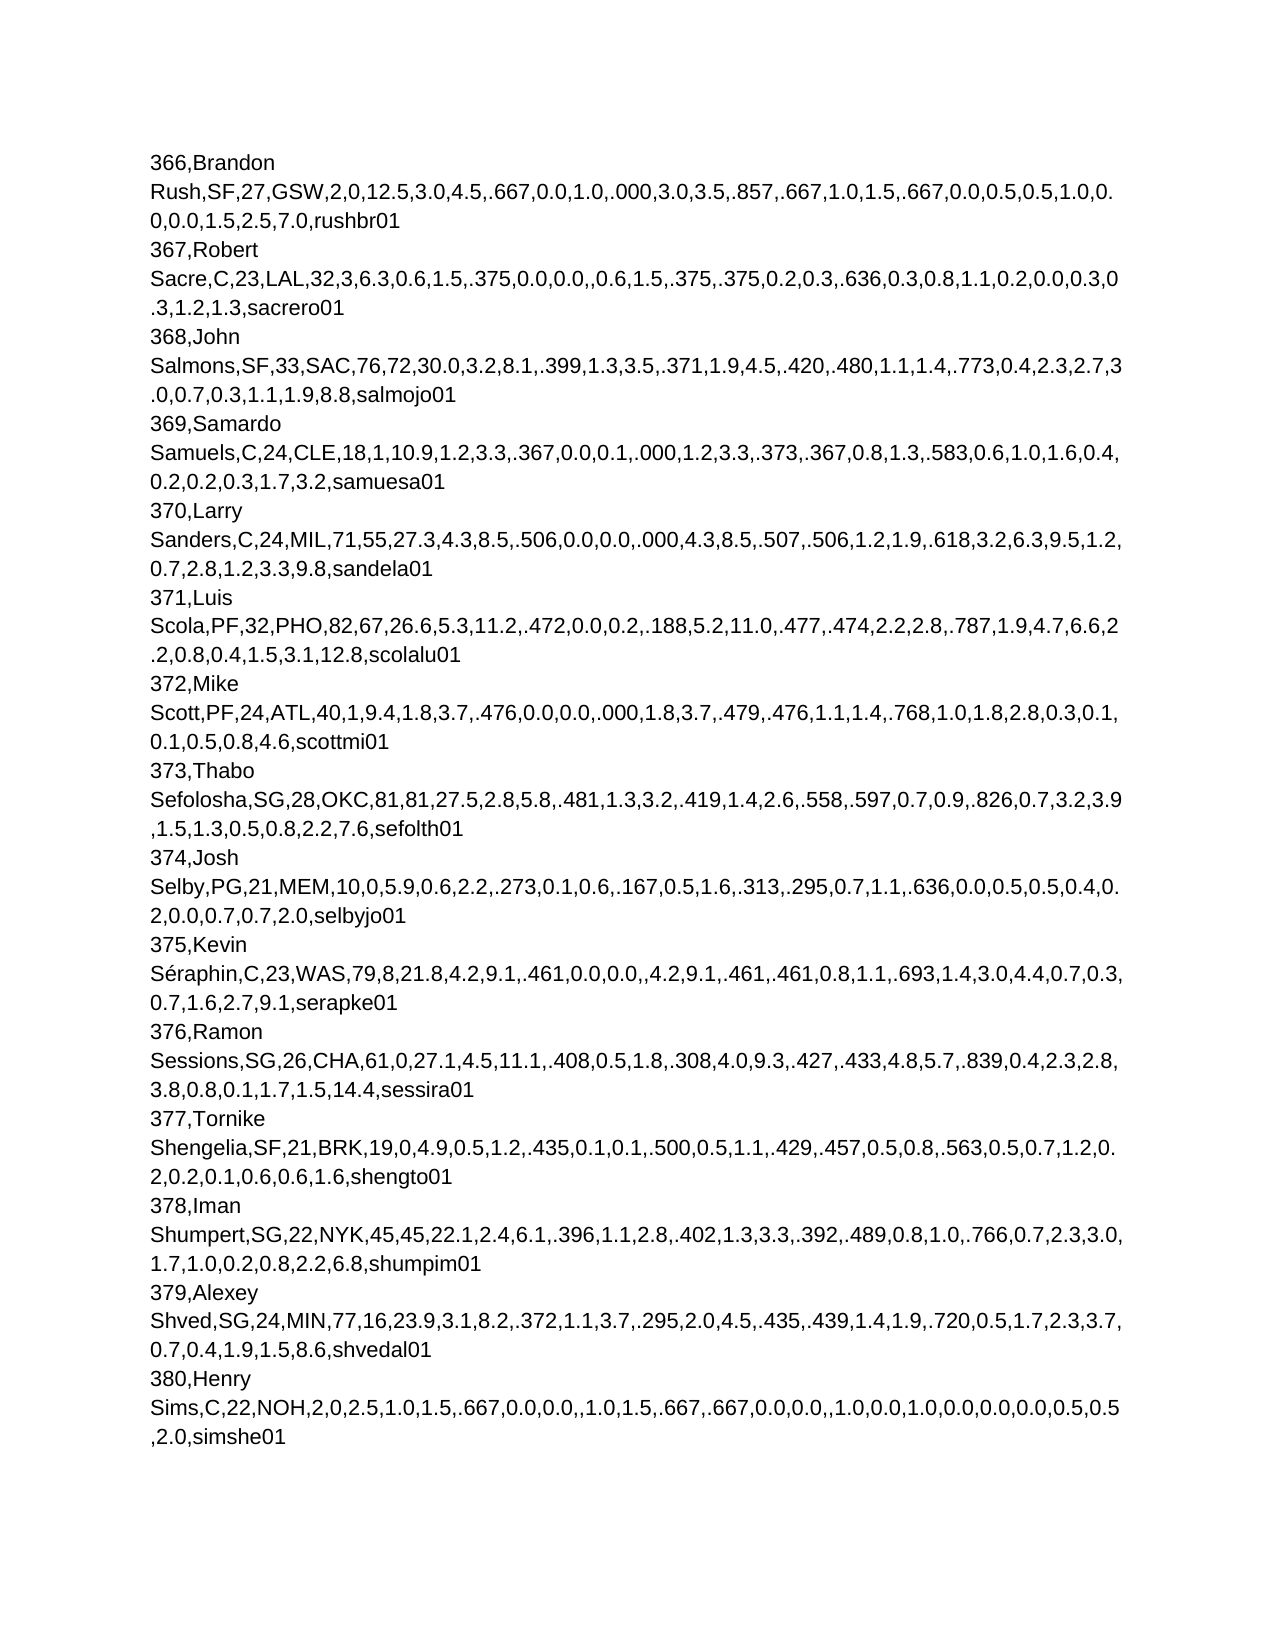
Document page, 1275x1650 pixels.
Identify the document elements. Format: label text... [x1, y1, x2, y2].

text 374,Josh Selby,PG,21,MEM,10,0,5.9,0.6,2.2,.273,0.1,0.6,.167,0.5,1.6,.313,.295,0.7,1.1,.636,0.0,0.5,0.5,0.4,0.2,0.0,0.7,0.7,2.0,selbyjo01 [150, 845, 1125, 928]
text 375,Kevin Séraphin,C,23,WAS,79,8,21.8,4.2,9.1,.461,0.0,0.0,,4.2,9.1,.461,.461,0.8,1.1,.693,1.4,3.0,4.4,0.7,0.3,0.7,1.6,2.7,9.1,serapke01 [150, 932, 1125, 1015]
text 379,Alexey Shved,SG,24,MIN,77,16,23.9,3.1,8.2,.372,1.1,3.7,.295,2.0,4.5,.435,.439,1.4,1.9,.720,0.5,1.7,2.3,3.7,0.7,0.4,1.9,1.5,8.6,shvedal01 [150, 1279, 1125, 1362]
text 372,Mike Scott,PF,24,ATL,40,1,9.4,1.8,3.7,.476,0.0,0.0,.000,1.8,3.7,.479,.476,1.1,1.4,.768,1.0,1.8,2.8,0.3,0.1,0.1,0.5,0.8,4.6,scottmi01 [150, 671, 1125, 754]
text 376,Ramon Sessions,SG,26,CHA,61,0,27.1,4.5,11.1,.408,0.5,1.8,.308,4.0,9.3,.427,.433,4.8,5.7,.839,0.4,2.3,2.8,3.8,0.8,0.1,1.7,1.5,14.4,sessira01 [150, 1019, 1125, 1102]
text 369,Samardo Samuels,C,24,CLE,18,1,10.9,1.2,3.3,.367,0.0,0.1,.000,1.2,3.3,.373,.367,0.8,1.3,.583,0.6,1.0,1.6,0.4,0.2,0.2,0.3,1.7,3.2,samuesa01 [150, 411, 1125, 494]
text 367,Robert Sacre,C,23,LAL,32,3,6.3,0.6,1.5,.375,0.0,0.0,,0.6,1.5,.375,.375,0.2,0.3,.636,0.3,0.8,1.1,0.2,0.0,0.3,0.3,1.2,1.3,sacrero01 [150, 237, 1125, 320]
text 371,Luis Scola,PF,32,PHO,82,67,26.6,5.3,11.2,.472,0.0,0.2,.188,5.2,11.0,.477,.474,2.2,2.8,.787,1.9,4.7,6.6,2.2,0.8,0.4,1.5,3.1,12.8,scolalu01 [150, 584, 1125, 667]
text 370,Larry Sanders,C,24,MIL,71,55,27.3,4.3,8.5,.506,0.0,0.0,.000,4.3,8.5,.507,.506,1.2,1.9,.618,3.2,6.3,9.5,1.2,0.7,2.8,1.2,3.3,9.8,sandela01 [150, 497, 1125, 581]
text 377,Tornike Shengelia,SF,21,BRK,19,0,4.9,0.5,1.2,.435,0.1,0.1,.500,0.5,1.1,.429,.457,0.5,0.8,.563,0.5,0.7,1.2,0.2,0.2,0.1,0.6,0.6,1.6,shengto01 [150, 1106, 1125, 1189]
text 378,Iman Shumpert,SG,22,NYK,45,45,22.1,2.4,6.1,.396,1.1,2.8,.402,1.3,3.3,.392,.489,0.8,1.0,.766,0.7,2.3,3.0,1.7,1.0,0.2,0.8,2.2,6.8,shumpim01 [150, 1192, 1125, 1276]
text 373,Thabo Sefolosha,SG,28,OKC,81,81,27.5,2.8,5.8,.481,1.3,3.2,.419,1.4,2.6,.558,.597,0.7,0.9,.826,0.7,3.2,3.9,1.5,1.3,0.5,0.8,2.2,7.6,sefolth01 [150, 758, 1125, 841]
text 368,John Salmons,SF,33,SAC,76,72,30.0,3.2,8.1,.399,1.3,3.5,.371,1.9,4.5,.420,.480,1.1,1.4,.773,0.4,2.3,2.7,3.0,0.7,0.3,1.1,1.9,8.8,salmojo01 [150, 324, 1125, 407]
text 380,Henry Sims,C,22,NOH,2,0,2.5,1.0,1.5,.667,0.0,0.0,,1.0,1.5,.667,.667,0.0,0.0,,1.0,0.0,1.0,0.0,0.0,0.0,0.5,0.5,2.0,simshe01 [150, 1366, 1125, 1449]
text 366,Brandon Rush,SF,27,GSW,2,0,12.5,3.0,4.5,.667,0.0,1.0,.000,3.0,3.5,.857,.667,1.0,1.5,.667,0.0,0.5,0.5,1.0,0.0,0.0,1.5,2.5,7.0,rushbr01 [150, 150, 1125, 233]
